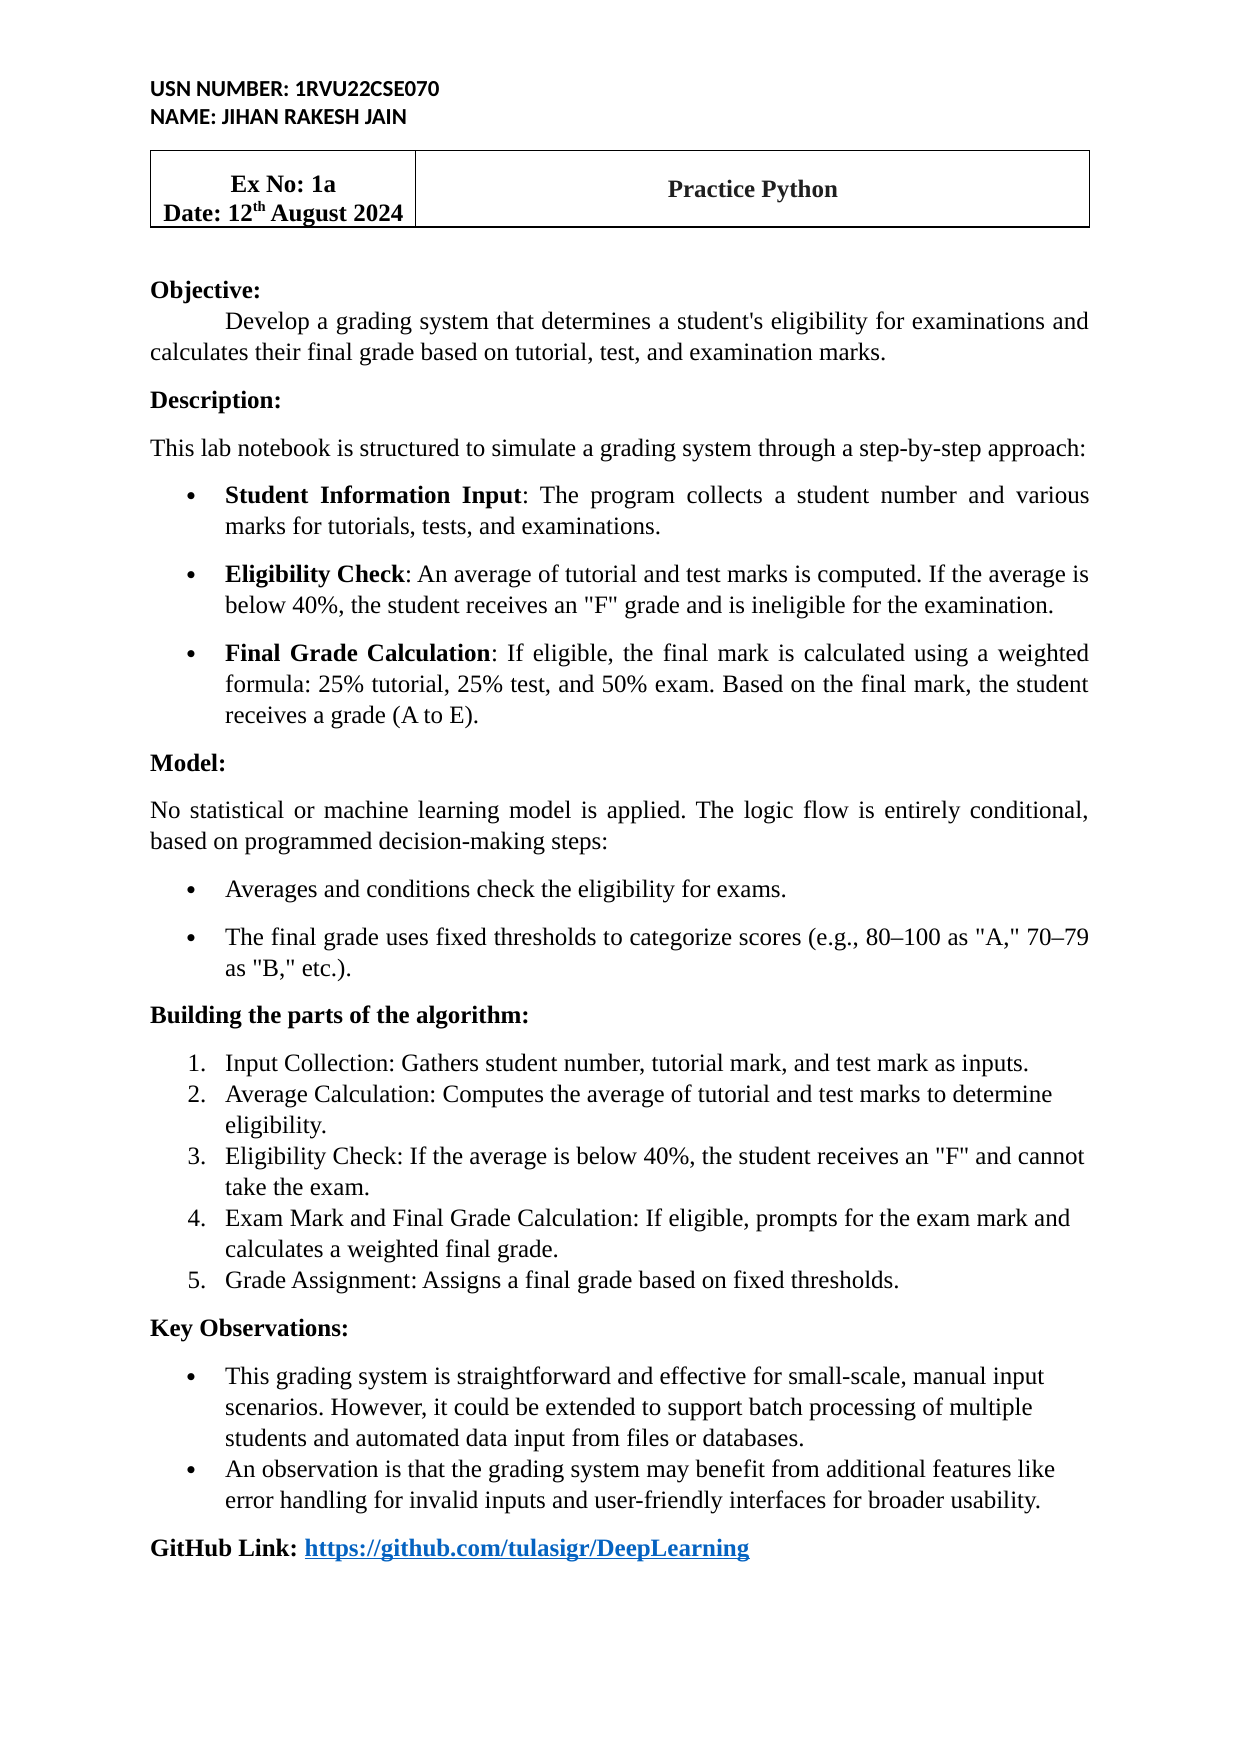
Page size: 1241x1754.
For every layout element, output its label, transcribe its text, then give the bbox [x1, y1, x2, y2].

list Eligibility Check: If the average is below 40%, the student receives an "F" and cannot take the exam. [187, 1141, 1090, 1201]
text Key Observations: [150, 1313, 1090, 1342]
list Grade Assignment: Assigns a final grade based on fixed thresholds. [187, 1266, 1090, 1294]
list This grading system is straightforward and effective for small-scale, manual input scenarios. However, it could be extended to support batch processing of multiple students and automated data input from files or databases. [187, 1361, 1090, 1452]
text Description: [150, 385, 1090, 414]
text GitHub Link: https://github.com/tulasigr/DeepLearning [150, 1533, 1090, 1562]
text Building the parts of the algorithm: [150, 1001, 1090, 1029]
list Eligibility Check: An average of tutorial and test marks is computed. If the average is below 40%, the student receives an "F" grade and is ineligible for the examination. [187, 559, 1090, 619]
table_header Ex No: 1a Date: 12th August 2024 [151, 151, 415, 226]
list An observation is that the grading system may benefit from additional features like error handling for invalid inputs and user-friendly interfaces for broader usability. [187, 1454, 1090, 1514]
text Objective: Develop a grading system that determines a student's eligibility for examinations and calculates their final grade based on tutorial, test, and examination marks. [150, 275, 1090, 366]
list Averages and conditions check the eligibility for exams. [187, 874, 1090, 903]
list Final Grade Calculation: If eligible, the final mark is calculated using a weighted formula: 25% tutorial, 25% test, and 50% exam. Based on the final mark, the student receives a grade (A to E). [187, 638, 1090, 729]
list Input Collection: Gathers student number, tutorial mark, and test mark as inputs. [187, 1048, 1090, 1077]
text No statistical or machine learning model is applied. The logic flow is entirely conditional, based on programmed decision-making steps: [150, 795, 1090, 855]
text This lab notebook is structured to simulate a grading system through a step-by-step approach: [150, 433, 1090, 461]
text Model: [150, 748, 1090, 776]
list Average Calculation: Computes the average of tutorial and test marks to determine eligibility. [187, 1079, 1090, 1139]
list Student Information Input: The program collects a student number and various marks for tutorials, tests, and examinations. [187, 480, 1090, 540]
list The final grade uses fixed thresholds to categorize scores (e.g., 80–100 as "A," 70–79 as "B," etc.). [187, 922, 1090, 982]
table_header Practice Python [416, 151, 1089, 226]
list Exam Mark and Final Grade Calculation: If eligible, prompts for the exam mark and calculates a weighted final grade. [187, 1203, 1090, 1263]
